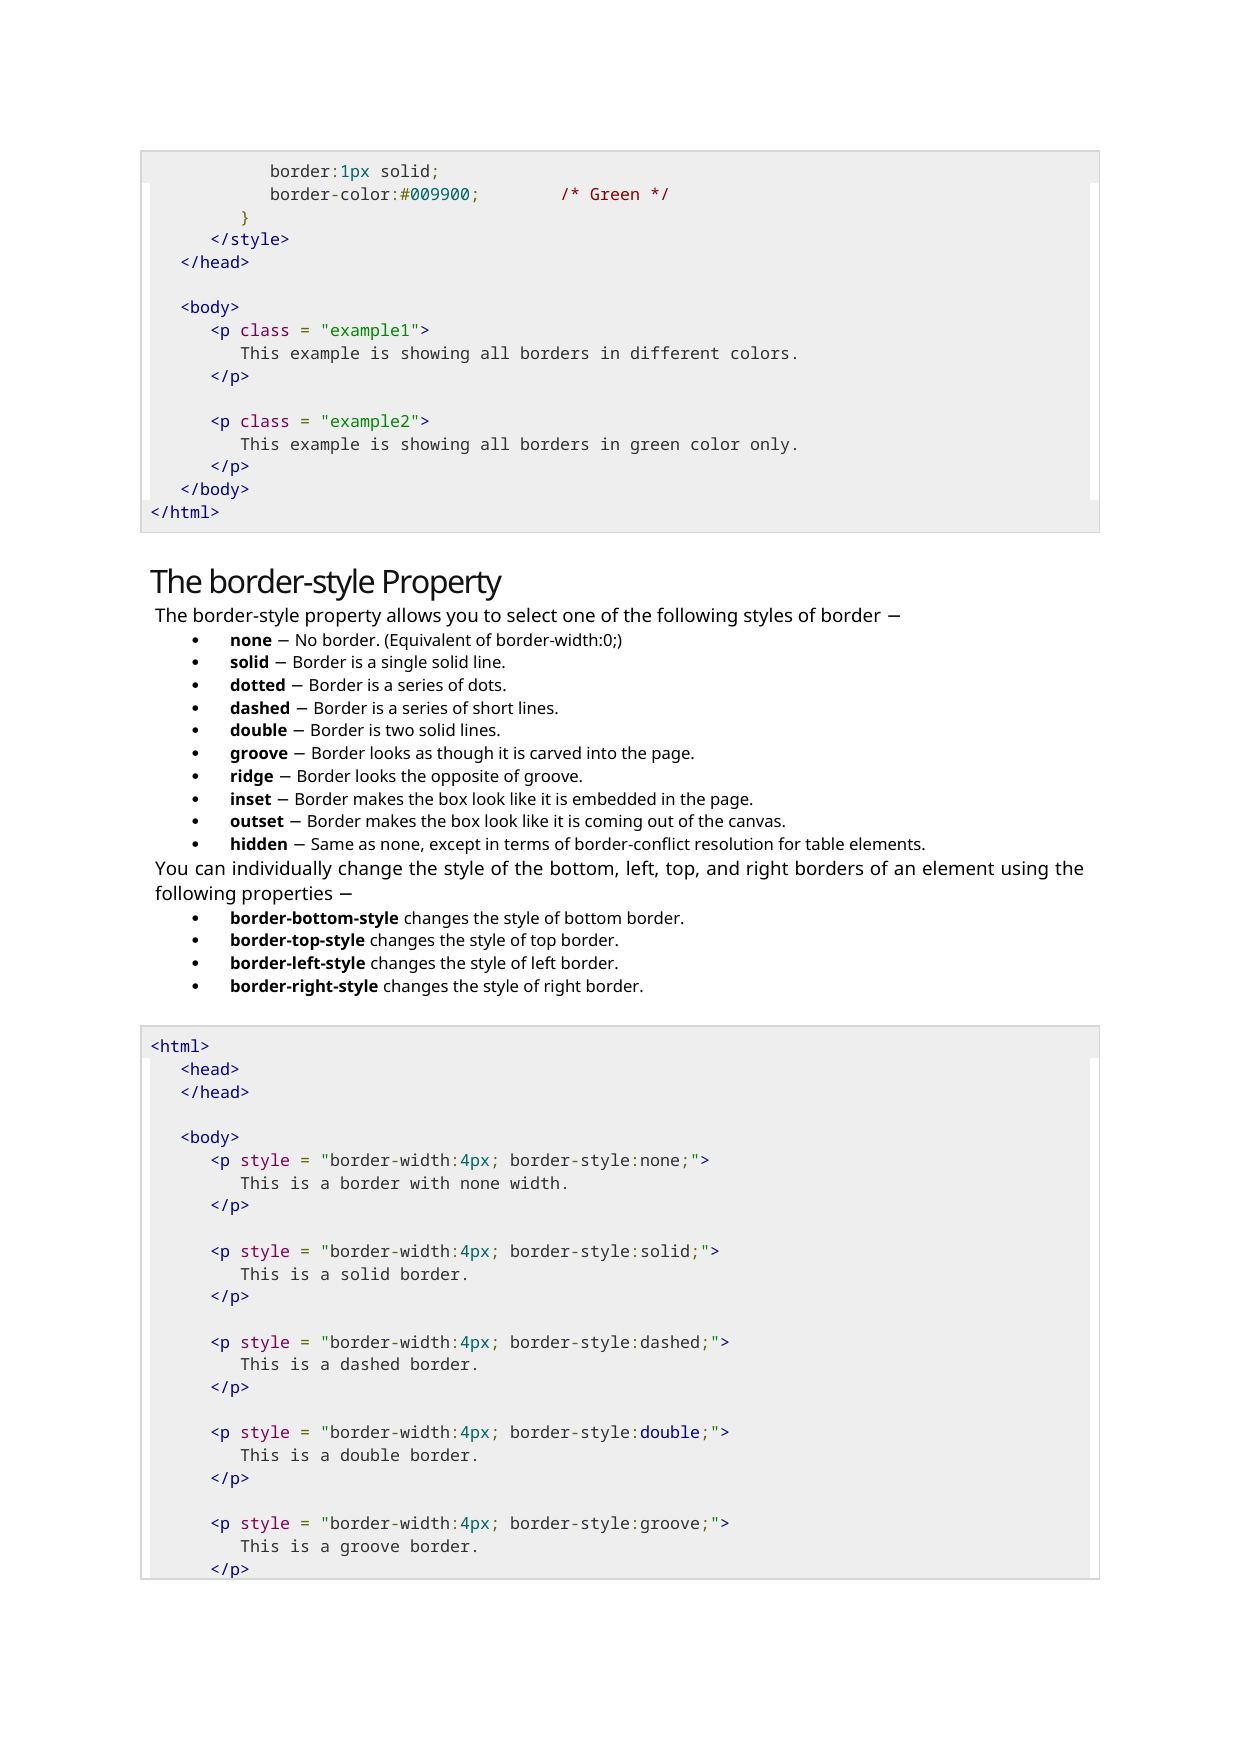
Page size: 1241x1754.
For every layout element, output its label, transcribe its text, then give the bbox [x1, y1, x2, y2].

text <html> [142, 1027, 1099, 1058]
text This is a groove border. [150, 1534, 1090, 1557]
list hidden − Same as none, except in terms of border-conflict resolution for table elements. [192, 832, 1085, 855]
text <body> [150, 1126, 1090, 1148]
text </p> [150, 1557, 1090, 1578]
text border-color:#009900; /* Green */ [150, 183, 1090, 205]
text </p> [150, 1376, 1090, 1398]
list solid − Border is a single solid line. [192, 651, 1085, 673]
text <p class = "example1"> [150, 319, 1090, 342]
list border-right-style changes the style of right border. [192, 974, 1085, 997]
list none − No border. (Equivalent of border-width:0;) [192, 628, 1085, 651]
text </style> [150, 228, 1090, 251]
text You can individually change the style of the bottom, left, top, and right borders of an element using the following properties − [155, 855, 1085, 906]
list ridge − Border looks the opposite of groove. [192, 764, 1085, 787]
text } [150, 205, 1090, 228]
text This is a double border. [150, 1444, 1090, 1466]
text </p> [150, 1194, 1090, 1217]
text This example is showing all borders in different colors. [150, 342, 1090, 364]
list double − Border is two solid lines. [192, 719, 1085, 742]
list dashed − Border is a series of short lines. [192, 696, 1085, 719]
text </p> [150, 364, 1090, 387]
text </head> [150, 251, 1090, 273]
text </html> [142, 491, 1099, 532]
list groove − Border looks as though it is carved into the page. [192, 742, 1085, 764]
text <p style = "border-width:4px; border-style:double;"> [150, 1421, 1090, 1444]
list outset − Border makes the box look like it is coming out of the canvas. [192, 810, 1085, 832]
text <body> [150, 296, 1090, 319]
text This is a solid border. [150, 1262, 1090, 1285]
text <p class = "example2"> [150, 410, 1090, 432]
list border-left-style changes the style of left border. [192, 952, 1085, 974]
text The border-style property allows you to select one of the following styles of border − [155, 603, 1085, 628]
text <p style = "border-width:4px; border-style:solid;"> [150, 1239, 1090, 1262]
text <p style = "border-width:4px; border-style:groove;"> [150, 1512, 1090, 1534]
text <head> [150, 1058, 1090, 1080]
list inset − Border makes the box look like it is embedded in the page. [192, 787, 1085, 810]
text This example is showing all borders in green color only. [150, 432, 1090, 455]
text <p style = "border-width:4px; border-style:none;"> [150, 1148, 1090, 1171]
list border-bottom-style changes the style of bottom border. [192, 906, 1085, 929]
text </body> [150, 478, 1090, 491]
text </p> [150, 1466, 1090, 1489]
text </p> [150, 1285, 1090, 1307]
text This is a dashed border. [150, 1353, 1090, 1376]
list dotted − Border is a series of dots. [192, 673, 1085, 696]
list border-top-style changes the style of top border. [192, 929, 1085, 952]
text This is a border with none width. [150, 1171, 1090, 1194]
text border:1px solid; [142, 152, 1099, 183]
text <p style = "border-width:4px; border-style:dashed;"> [150, 1330, 1090, 1353]
text </head> [150, 1080, 1090, 1103]
text </p> [150, 455, 1090, 478]
text The border-style Property [150, 559, 1085, 603]
